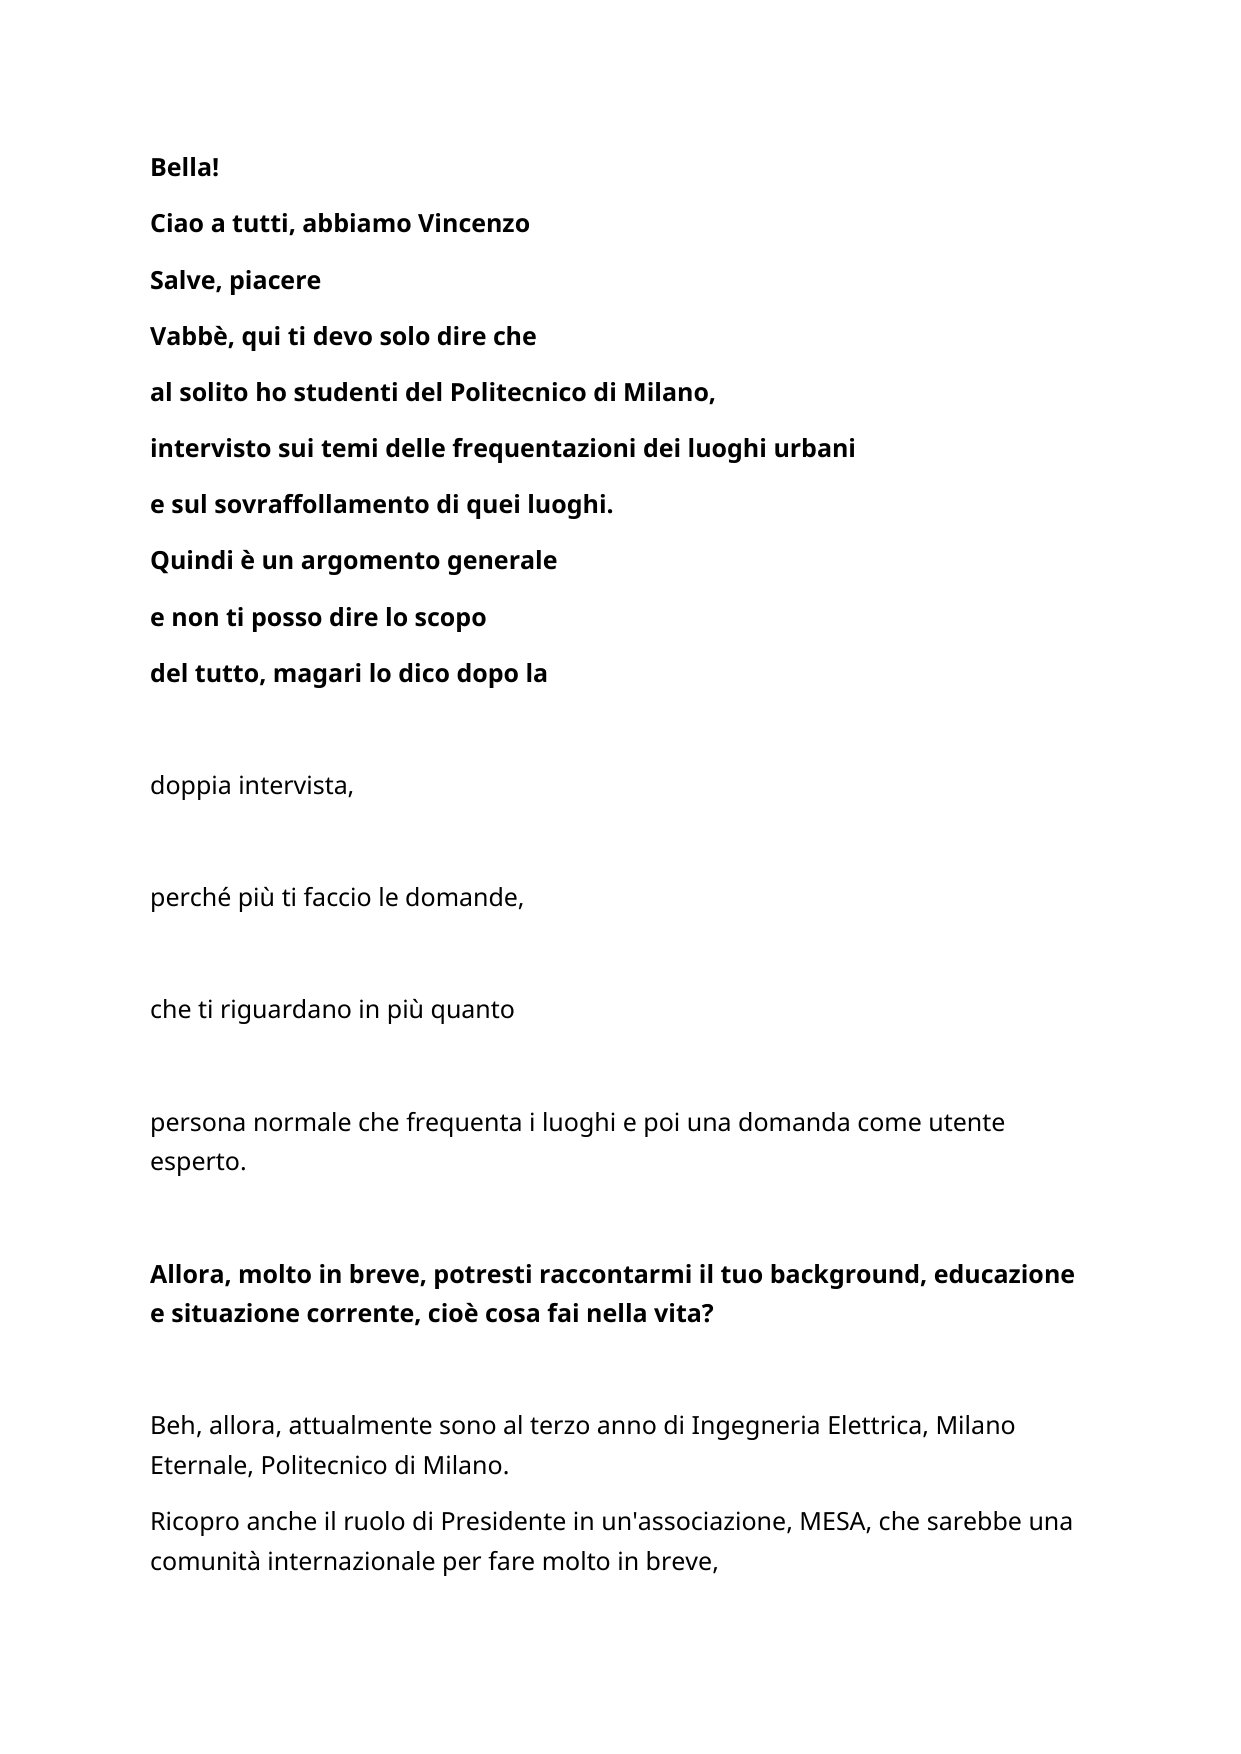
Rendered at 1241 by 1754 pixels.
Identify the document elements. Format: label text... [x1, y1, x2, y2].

text Ricopro anche il ruolo di Presidente in un'associazione, MESA, che sarebbe una comunità internazionale per fare molto in breve, [150, 1504, 1090, 1577]
text Quindi è un argomento generale [150, 543, 1090, 577]
text del tutto, magari lo dico dopo la [150, 655, 1090, 689]
text Ciao a tutti, abbiamo Vincenzo [150, 206, 1090, 240]
text Beh, allora, attualmente sono al terzo anno di Ingegneria Elettrica, Milano Eternale, Politecnico di Milano. [150, 1408, 1090, 1482]
text Allora, molto in breve, potresti raccontarmi il tuo background, educazione e situazione corrente, cioè cosa fai nella vita? [150, 1256, 1090, 1330]
text Bella! [150, 150, 1090, 184]
text Vabbè, qui ti devo solo dire che [150, 318, 1090, 352]
text doppia intervista, [150, 768, 1090, 802]
text perché più ti faccio le domande, [150, 880, 1090, 914]
text che ti riguardano in più quanto [150, 992, 1090, 1026]
text Salve, piacere [150, 262, 1090, 296]
text e sul sovraffollamento di quei luoghi. [150, 487, 1090, 521]
text persona normale che frequenta i luoghi e poi una domanda come utente esperto. [150, 1104, 1090, 1178]
text intervisto sui temi delle frequentazioni dei luoghi urbani [150, 431, 1090, 465]
text e non ti posso dire lo scopo [150, 599, 1090, 633]
text al solito ho studenti del Politecnico di Milano, [150, 374, 1090, 409]
